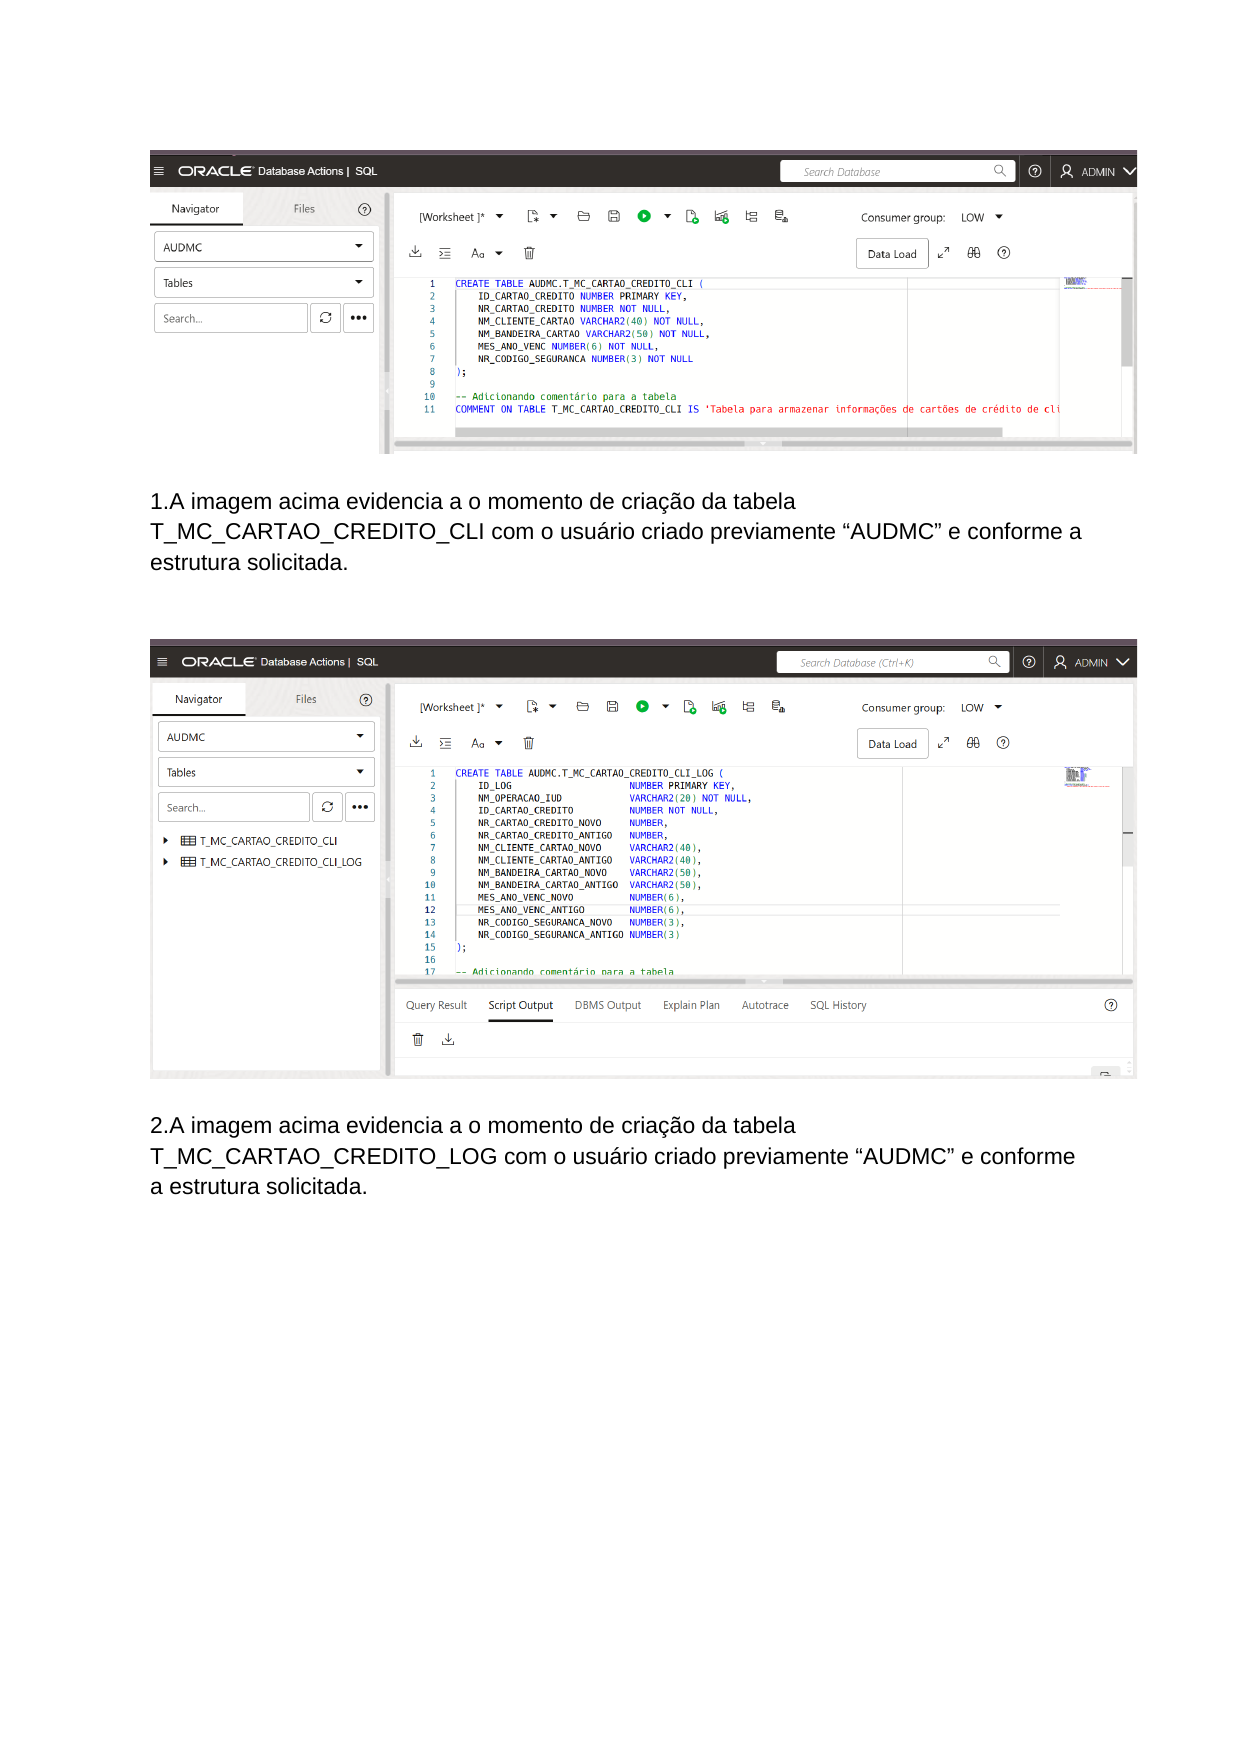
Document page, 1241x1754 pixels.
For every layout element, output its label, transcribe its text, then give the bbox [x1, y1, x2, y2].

picture [150, 639, 1138, 1079]
text 2.A imagem acima evidencia a o momento de criação da tabela T_MC_CARTAO_CREDITO_LOG com o usuário criado previamente “AUDMC” e conforme a estrutura solicitada. [150, 1112, 1090, 1199]
text 1.A imagem acima evidencia a o momento de criação da tabela T_MC_CARTAO_CREDITO_CLI com o usuário criado previamente “AUDMC” e conforme a estrutura solicitada. [150, 488, 1090, 575]
picture [150, 150, 1138, 454]
